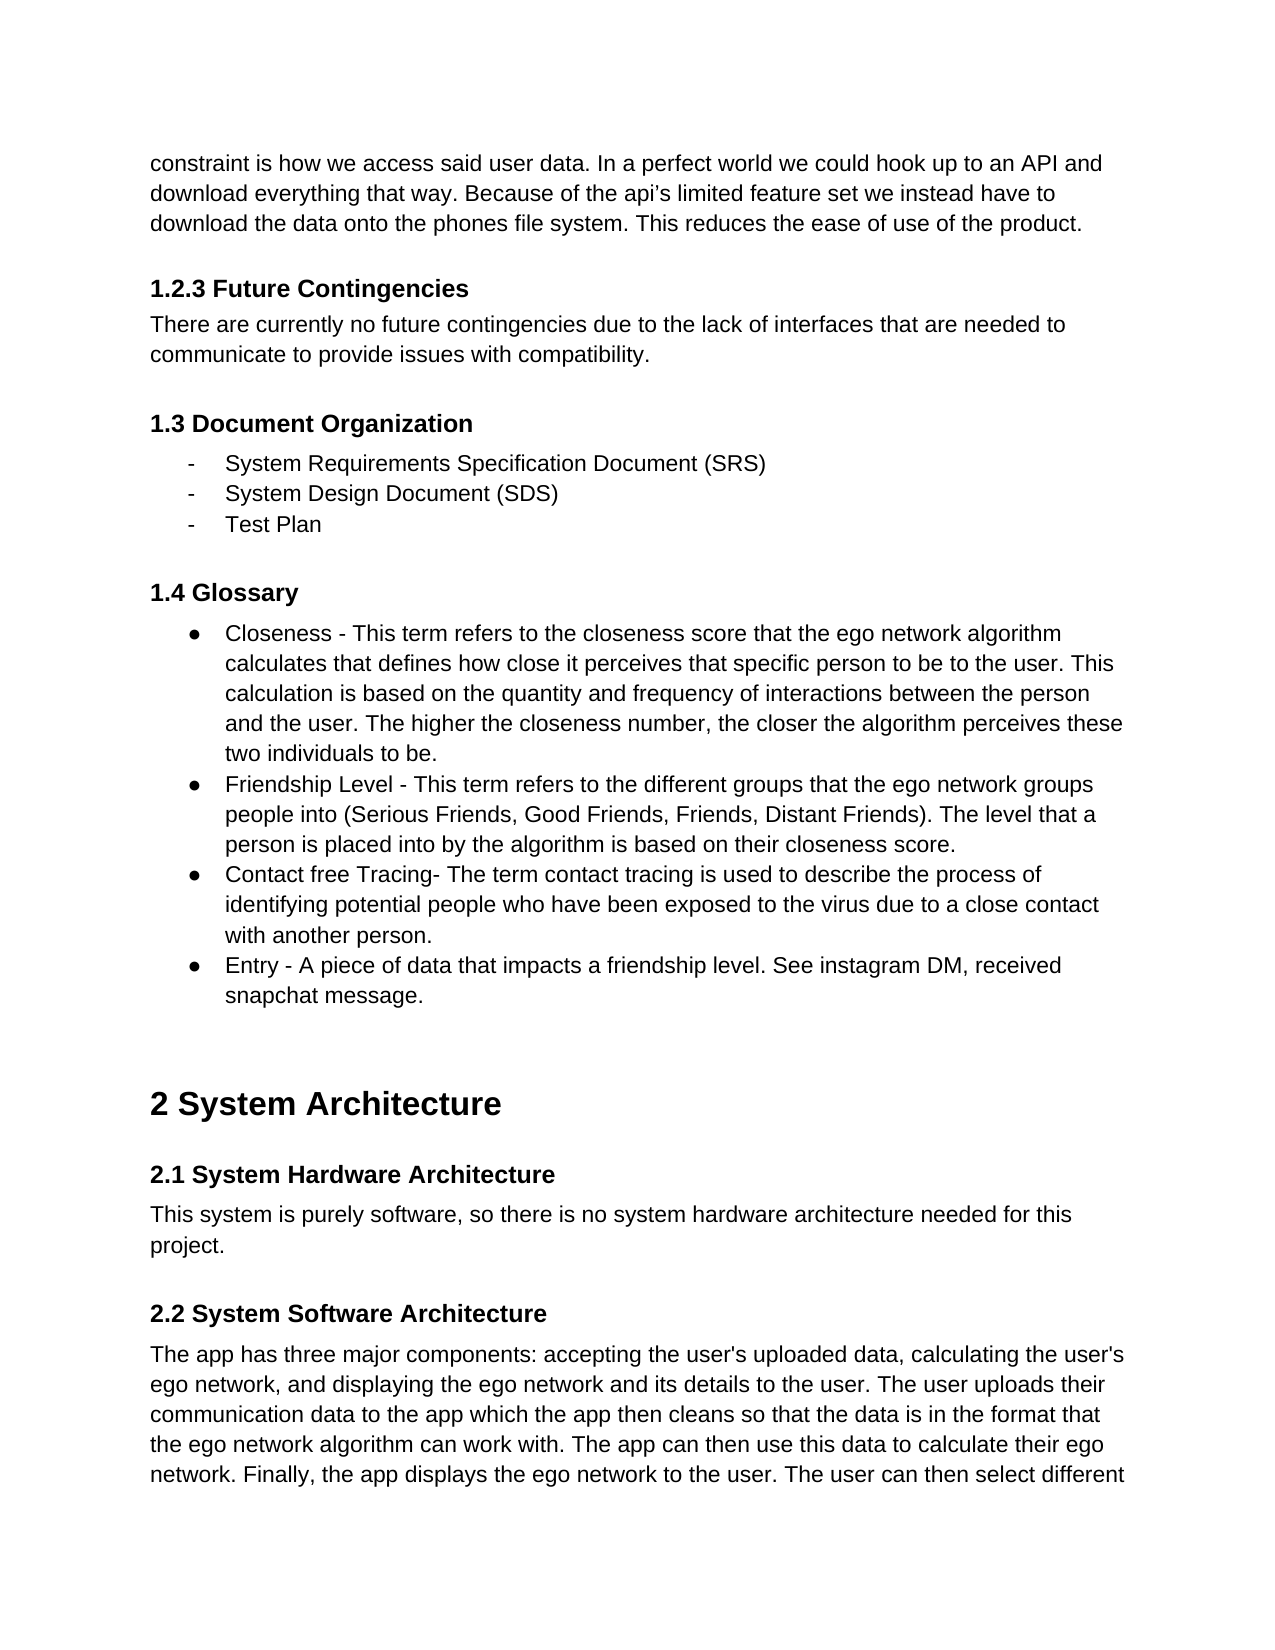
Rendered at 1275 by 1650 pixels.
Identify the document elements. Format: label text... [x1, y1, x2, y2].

list Test Plan [187, 511, 1125, 537]
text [150, 150, 1125, 237]
list Closeness - This term refers to the closeness score that the ego network algorithm calculates that defines how close it perceives that specific person to be to the user. This calculation is based on the quantity and frequency of interactions between the person and the user. The higher the closeness number, the closer the algorithm perceives these two individuals to be. [187, 619, 1125, 767]
text There are currently no future contingencies due to the lack of interfaces that are needed to communicate to provide issues with compatibility. [150, 311, 1125, 368]
list Contact free Tracing- The term contact tracing is used to describe the process of identifying potential people who have been exposed to the virus due to a close contact with another person. [187, 861, 1125, 948]
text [150, 1341, 1125, 1488]
subtitle 1.2.3 Future Contingencies [150, 274, 1125, 303]
subtitle 1.4 Glossary [150, 578, 1125, 607]
subtitle 2 System Architecture [150, 1084, 1125, 1123]
list Friendship Level - This term refers to the different groups that the ego network groups people into (Serious Friends, Good Friends, Friends, Distant Friends). The level that a person is placed into by the algorithm is based on their closeness score. [187, 771, 1125, 857]
list System Requirements Specification Document (SRS) [187, 450, 1125, 477]
text This system is purely software, so there is no system hardware architecture needed for this project. [150, 1201, 1125, 1258]
list Entry - A piece of data that impacts a friendship level. See instagram DM, received snapchat message. [187, 952, 1125, 1008]
subtitle 2.2 System Software Architecture [150, 1299, 1125, 1328]
subtitle 2.1 System Hardware Architecture [150, 1160, 1125, 1189]
list System Design Document (SDS) [187, 480, 1125, 507]
subtitle 1.3 Document Organization [150, 409, 1125, 438]
